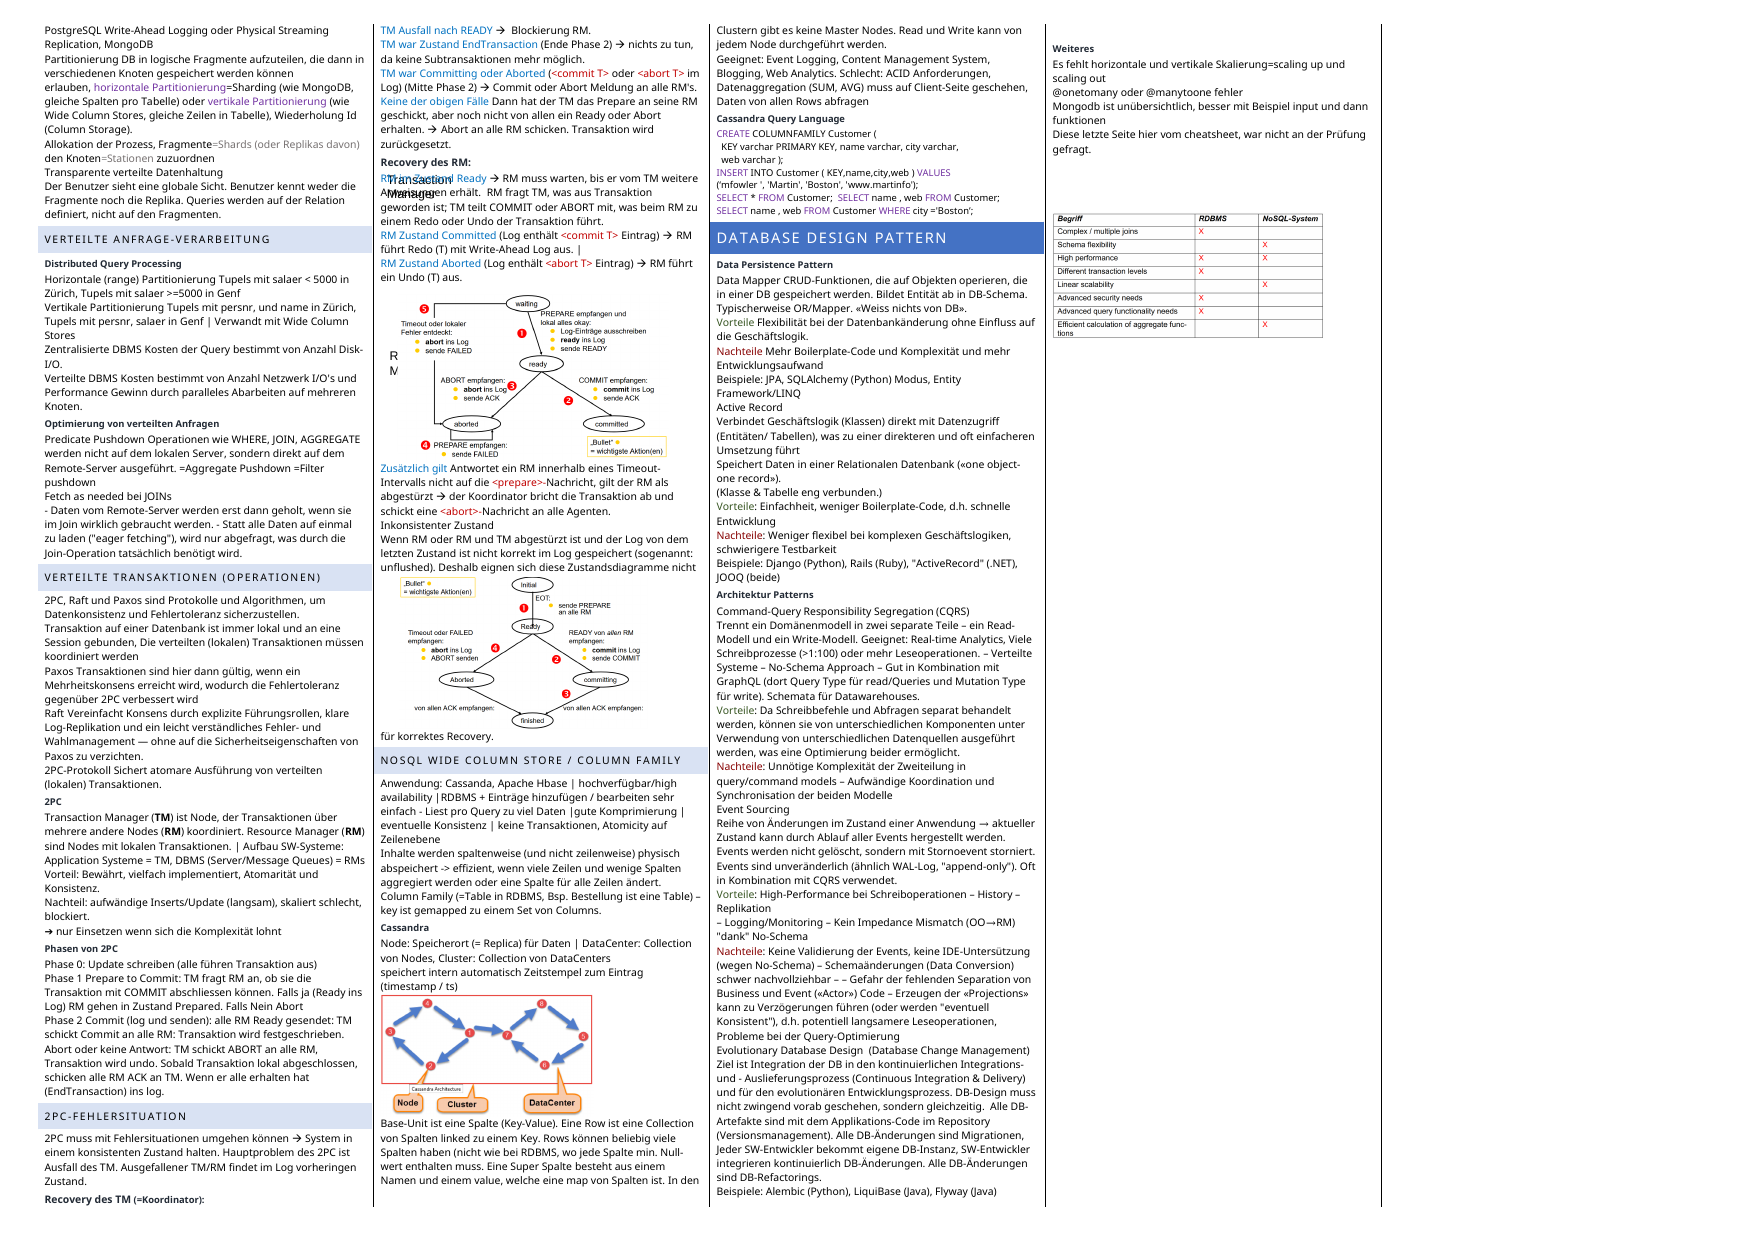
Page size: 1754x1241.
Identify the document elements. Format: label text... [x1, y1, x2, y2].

text Inkonsistenter Zustand [380, 518, 702, 532]
text Trennt ein Domänenmodell in zwei separate Teile – ein Read-Modell und ein Write-Modell. Geeignet: Real-time Analytics, Viele Schreibprozesse (>1:100) oder mehr Leseoperationen. – Verteilte Systeme – No-Schema Approach – Gut in Kombination mit GraphQL (dort Query Type für read/Queries und Mutation Type für write). Schemata für Datawarehouses. [716, 618, 1038, 703]
text Vertikale Partitionierung Tupels mit persnr, und name in Zürich, Tupels mit persnr, salaer in Genf | Verwandt mit Wide Column Stores [44, 300, 366, 343]
subtitle Recovery des TM (=Koordinator): [44, 1192, 366, 1207]
text Raft Vereinfacht Konsens durch explizite Führungsrollen, klare Log-Replikation und ein leicht verständliches Fehler- und Wahlmanagement — ohne auf die Sicherheitseigenschaften von Paxos zu verzichten. [44, 706, 366, 763]
text Nachteile: Unnötige Komplexität der Zweiteilung in query/command models – Aufwändige Koordination und Synchronisation der beiden Modelle [716, 759, 1038, 802]
subtitle Cassandra Query Language [716, 113, 1038, 126]
text Node: Speicherort (= Replica) für Daten | DataCenter: Collection von Nodes, Cluster: Collection von DataCenters [380, 937, 702, 965]
text Phase 1 Prepare to Commit: TM fragt RM an, ob sie die Transaktion mit COMMIT abschliessen können. Falls ja (Ready ins Log) RM gehen in Zustand Prepared. Falls Nein Abort [44, 971, 366, 1014]
text Reihe von Änderungen im Zustand einer Anwendung → aktueller Zustand kann durch Ablauf aller Events hergestellt werden. Events werden nicht gelöscht, sondern mit Stornoevent storniert. Events sind unveränderlich (ähnlich WAL-Log, "append-only"). Oft in Kombination mit CQRS verwendet. [716, 816, 1038, 887]
text ➔ nur Einsetzen wenn sich die Komplexität lohnt [44, 924, 366, 938]
text RM im Zustand Ready RM muss warten, bis er vom TM weitere Anweisungen erhält. RM fragt TM, was aus Transaktion geworden ist; TM teilt COMMIT oder ABORT mit, was beim RM zu einem Redo oder Undo der Transaktion führt. [380, 172, 702, 228]
text Vorteile Flexibilität bei der Datenbankänderung ohne Einfluss auf die Geschäftslogik. [716, 316, 1038, 344]
text Verbindet Geschäftslogik (Klassen) direkt mit Datenzugriff (Entitäten/ Tabellen), was zu einer direkteren und oft einfacheren Umsetzung führt [716, 415, 1038, 457]
text CREATE COLUMNFAMILY Customer ( [716, 128, 1038, 141]
text Transaktion auf einer Datenbank ist immer lokal und an eine Session gebunden, Die verteilten (lokalen) Transaktionen müssen koordiniert werden [44, 621, 366, 664]
text INSERT INTO Customer ( KEY,name,city,web ) VALUES [716, 166, 1038, 179]
text Nachteil: aufwändige Inserts/Update (langsam), skaliert schlecht, blockiert. [44, 895, 366, 924]
text Keine der obigen Fälle Dann hat der TM das Prepare an seine RM geschickt, aber noch nicht von allen ein Ready oder Abort erhalten. Abort an alle RM schicken. Transaktion wird zurückgesetzt. [380, 94, 702, 151]
picture [1052, 212, 1325, 339]
subtitle Verteilte Transaktionen (Operationen) [44, 571, 366, 585]
text Inhalte werden spaltenweise (und nicht zeilenweise) physisch abspeichert -> effizient, wenn viele Zeilen und wenige Spalten aggregiert werden oder eine Spalte für alle Zeilen ändert. [380, 847, 702, 889]
subtitle Distributed Query Processing [44, 257, 366, 270]
subtitle Architektur Patterns [716, 589, 1038, 602]
text Beispiele: JPA, SQLAlchemy (Python) Modus, Entity Framework/LINQ [716, 372, 1038, 401]
subtitle Database Design Pattern [716, 228, 1038, 248]
text Fetch as needed bei JOINs - Daten vom Remote-Server werden erst dann geholt, wenn sie im Join wirklich gebraucht werden. - Statt alle Daten auf einmal zu laden ("eager fetching"), wird nur abgefragt, was durch die Join-Operation tatsächlich benötigt wird. [44, 489, 366, 560]
text Ziel ist Integration der DB in den kontinuierlichen Integrations- und - Auslieferungsprozess (Continuous Integration & Delivery) und für den evolutionären Entwicklungsprozess. DB-Design muss nicht zwingend vorab geschehen, sondern gleichzeitig. Alle DB-Artefakte sind mit dem Applikations-Code im Repository (Versionsmanagement). Alle DB-Änderungen sind Migrationen, Jeder SW-Entwickler bekommt eigene DB-Instanz, SW-Entwickler integrieren kontinuierlich DB-Änderungen. Alle DB-Änderungen sind DB-Refactorings. [716, 1057, 1038, 1184]
text @onetomany oder @manytoone fehler [1052, 85, 1374, 99]
text TM war Zustand EndTransaction (Ende Phase 2) nichts zu tun, da keine Subtransaktionen mehr möglich. [380, 38, 702, 66]
text Data Mapper CRUD-Funktionen, die auf Objekten operieren, die in einer DB gespeichert werden. Bildet Entität ab in DB-Schema. Typischerweise OR/Mapper. «Weiss nichts von DB». [716, 273, 1038, 316]
text Horizontale (range) Partitionierung Tupels mit salaer < 5000 in Zürich, Tupels mit salaer >=5000 in Genf [44, 272, 366, 300]
text Transparente verteilte Datenhaltung [44, 165, 366, 179]
text Diese letzte Seite hier vom cheatsheet, war nicht an der Prüfung gefragt. [1052, 128, 1374, 156]
text Nachteile: Weniger flexibel bei komplexen Geschäftslogiken, schwierigere Testbarkeit [716, 528, 1038, 556]
text Column Family (=Table in RDBMS, Bsp. Bestellung ist eine Table) – key ist gemapped zu einem Set von Columns. [380, 889, 702, 918]
text Vorteile: Einfachheit, weniger Boilerplate-Code, d.h. schnelle Entwicklung [716, 500, 1038, 528]
text (Klasse & Tabelle eng verbunden.) [716, 486, 1038, 500]
text Es fehlt horizontale und vertikale Skalierung=scaling up und scaling out [1052, 57, 1374, 85]
text Transaction Manager (TM) ist Node, der Transaktionen über mehrere andere Nodes (RM) koordiniert. Resource Manager (RM) sind Nodes mit lokalen Transaktionen. | Aufbau SW-Systeme: Application Systeme = TM, DBMS (Server/Message Queues) = RMs [44, 810, 366, 867]
subtitle Recovery des RM: [380, 155, 702, 169]
text Geeignet: Event Logging, Content Management System, Blogging, Web Analytics. Schlecht: ACID Anforderungen, Datenaggregation (SUM, AVG) muss auf Client-Seite geschehen, Daten von allen Rows abfragen [716, 52, 1038, 109]
text Zentralisierte DBMS Kosten der Query bestimmt von Anzahl Disk-I/O. [44, 343, 366, 371]
text SELECT name , web FROM Customer WHERE city ='Boston’; [716, 204, 1038, 217]
subtitle Verteilte Anfrage-Verarbeitung [44, 233, 366, 247]
text Event Sourcing [716, 802, 1038, 816]
text Anwendung: Cassanda, Apache Hbase | hochverfügbar/high availability |RDBMS + Einträge hinzufügen / bearbeiten sehr einfach - Liest pro Query zu viel Daten |gute Komprimierung | eventuelle Konsistenz | keine Transaktionen, Atomicity auf Zeilenebene [380, 776, 702, 847]
picture [397, 294, 669, 462]
text Phase 0: Update schreiben (alle führen Transaktion aus) [44, 957, 366, 971]
text TM war Committing oder Aborted (<commit T> oder <abort T> im Log) (Mitte Phase 2) Commit oder Abort Meldung an alle RM's. [380, 66, 702, 94]
text Nachteile Mehr Boilerplate-Code und Komplexität und mehr Entwicklungsaufwand [716, 344, 1038, 372]
text Vorteil: Bewährt, vielfach implementiert, Atomarität und Konsistenz. [44, 867, 366, 895]
text Command-Query Responsibility Segregation (CQRS) [716, 604, 1038, 618]
text RM Zustand Aborted (Log enthält <abort T> Eintrag) RM führt ein Undo (T) aus. [380, 257, 702, 285]
subtitle Phasen von 2PC [44, 942, 366, 955]
text Beispiele: Alembic (Python), LiquiBase (Java), Flyway (Java) [716, 1184, 1038, 1199]
text – Logging/Monitoring – Kein Impedance Mismatch (OO→RM) "dank" No-Schema [716, 915, 1038, 944]
text Allokation der Prozess, Fragmente=Shards (oder Replikas davon) den Knoten=Stationen zuzuordnen [44, 137, 366, 165]
text speichert intern automatisch Zeitstempel zum Eintrag (timestamp / ts) [380, 965, 702, 993]
text RM Zustand Committed (Log enthält <commit T> Eintrag) RM führt Redo (T) mit Write-Ahead Log aus. | [380, 228, 702, 257]
picture [398, 577, 648, 729]
subtitle Data Persistence Pattern [716, 258, 1038, 271]
picture [380, 993, 594, 1117]
text 2PC-Protokoll Sichert atomare Ausführung von verteilten (lokalen) Transaktionen. [44, 763, 366, 791]
text web varchar ); [716, 153, 1038, 166]
text Mongodb ist unübersichtlich, besser mit Beispiel input und dann funktionen [1052, 99, 1374, 128]
text erlauben, horizontale Partitionierung=Sharding (wie MongoDB, gleiche Spalten pro Tabelle) oder vertikale Partitionierung (wie Wide Column Stores, gleiche Zeilen in Tabelle), Wiederholung Id (Column Storage). [44, 80, 366, 137]
text Predicate Pushdown Operationen wie WHERE, JOIN, AGGREGATE werden nicht auf dem lokalen Server, sondern direkt auf dem Remote-Server ausgeführt. =Aggregate Pushdown =Filter pushdown [44, 433, 366, 489]
text 2PC, Raft und Paxos sind Protokolle und Algorithmen, um Datenkonsistenz und Fehlertoleranz sicherzustellen. [44, 593, 366, 621]
subtitle Optimierung von verteilten Anfragen [44, 418, 366, 431]
text Der Benutzer sieht eine globale Sicht. Benutzer kennt weder die Fragmente noch die Replika. Queries werden auf der Relation definiert, nicht auf den Fragmenten. [44, 179, 366, 222]
subtitle 2PC-Fehlersituation [44, 1109, 366, 1123]
text Vorteile: High-Performance bei Schreiboperationen – History – Replikation [716, 887, 1038, 915]
text Nachteile: Keine Validierung der Events, keine IDE-Untersützung (wegen No-Schema) – Schemaänderungen (Data Conversion) schwer nachvollziehbar – – Gefahr der fehlenden Separation von Business und Event («Actor») Code – Erzeugen der «Projections» kann zu Verzögerungen führen (oder werden "eventuell Konsistent"), d.h. potentiell langsamere Leseoperationen, Probleme bei der Query-Optimierung [716, 944, 1038, 1043]
subtitle Weiteres [1052, 42, 1374, 55]
text Speichert Daten in einer Relationalen Datenbank («one object-one record»). [716, 457, 1038, 486]
text Evolutionary Database Design (Database Change Management) [716, 1043, 1038, 1057]
text Vorteile: Da Schreibbefehle und Abfragen separat behandelt werden, können sie von unterschiedlichen Komponenten unter Verwendung von unterschiedlichen Datenquellen ausgeführt werden, was eine Optimierung beider ermöglicht. [716, 703, 1038, 759]
text Partitionierung DB in logische Fragmente aufzuteilen, die dann in verschiedenen Knoten gespeichert werden können [44, 52, 366, 80]
text Phase 2 Commit (log und senden): alle RM Ready gesendet: TM schickt Commit an alle RM: Transaktion wird festgeschrieben. Abort oder keine Antwort: TM schickt ABORT an alle RM, Transaktion wird undo. Sobald Transaktion lokal abgeschlossen, schicken alle RM ACK an TM. Wenn er alle erhalten hat (EndTransaction) ins log. [44, 1014, 366, 1099]
subtitle NoSQL wide Column Store / column Family [380, 754, 702, 768]
text 2PC muss mit Fehlersituationen umgehen können System in einem konsistenten Zustand halten. Hauptproblem des 2PC ist Ausfall des TM. Ausgefallener TM/RM findet im Log vorheringen Zustand. [44, 1132, 366, 1188]
text TM Ausfall nach READY Blockierung RM. [380, 24, 702, 38]
text Verteilte DBMS Kosten bestimmt von Anzahl Netzwerk I/O's und Performance Gewinn durch paralleles Abarbeiten auf mehreren Knoten. [44, 371, 366, 413]
text Beispiele: Django (Python), Rails (Ruby), "ActiveRecord" (.NET), JOOQ (beide) [716, 556, 1038, 585]
text Active Record [716, 401, 1038, 415]
text Paxos Transaktionen sind hier dann gültig, wenn ein Mehrheitskonsens erreicht wird, wodurch die Fehlertoleranz gegenüber 2PC verbessert wird [44, 664, 366, 706]
text (‘mfowler ', 'Martin', 'Boston', 'www.martinfo'); [716, 179, 1038, 192]
